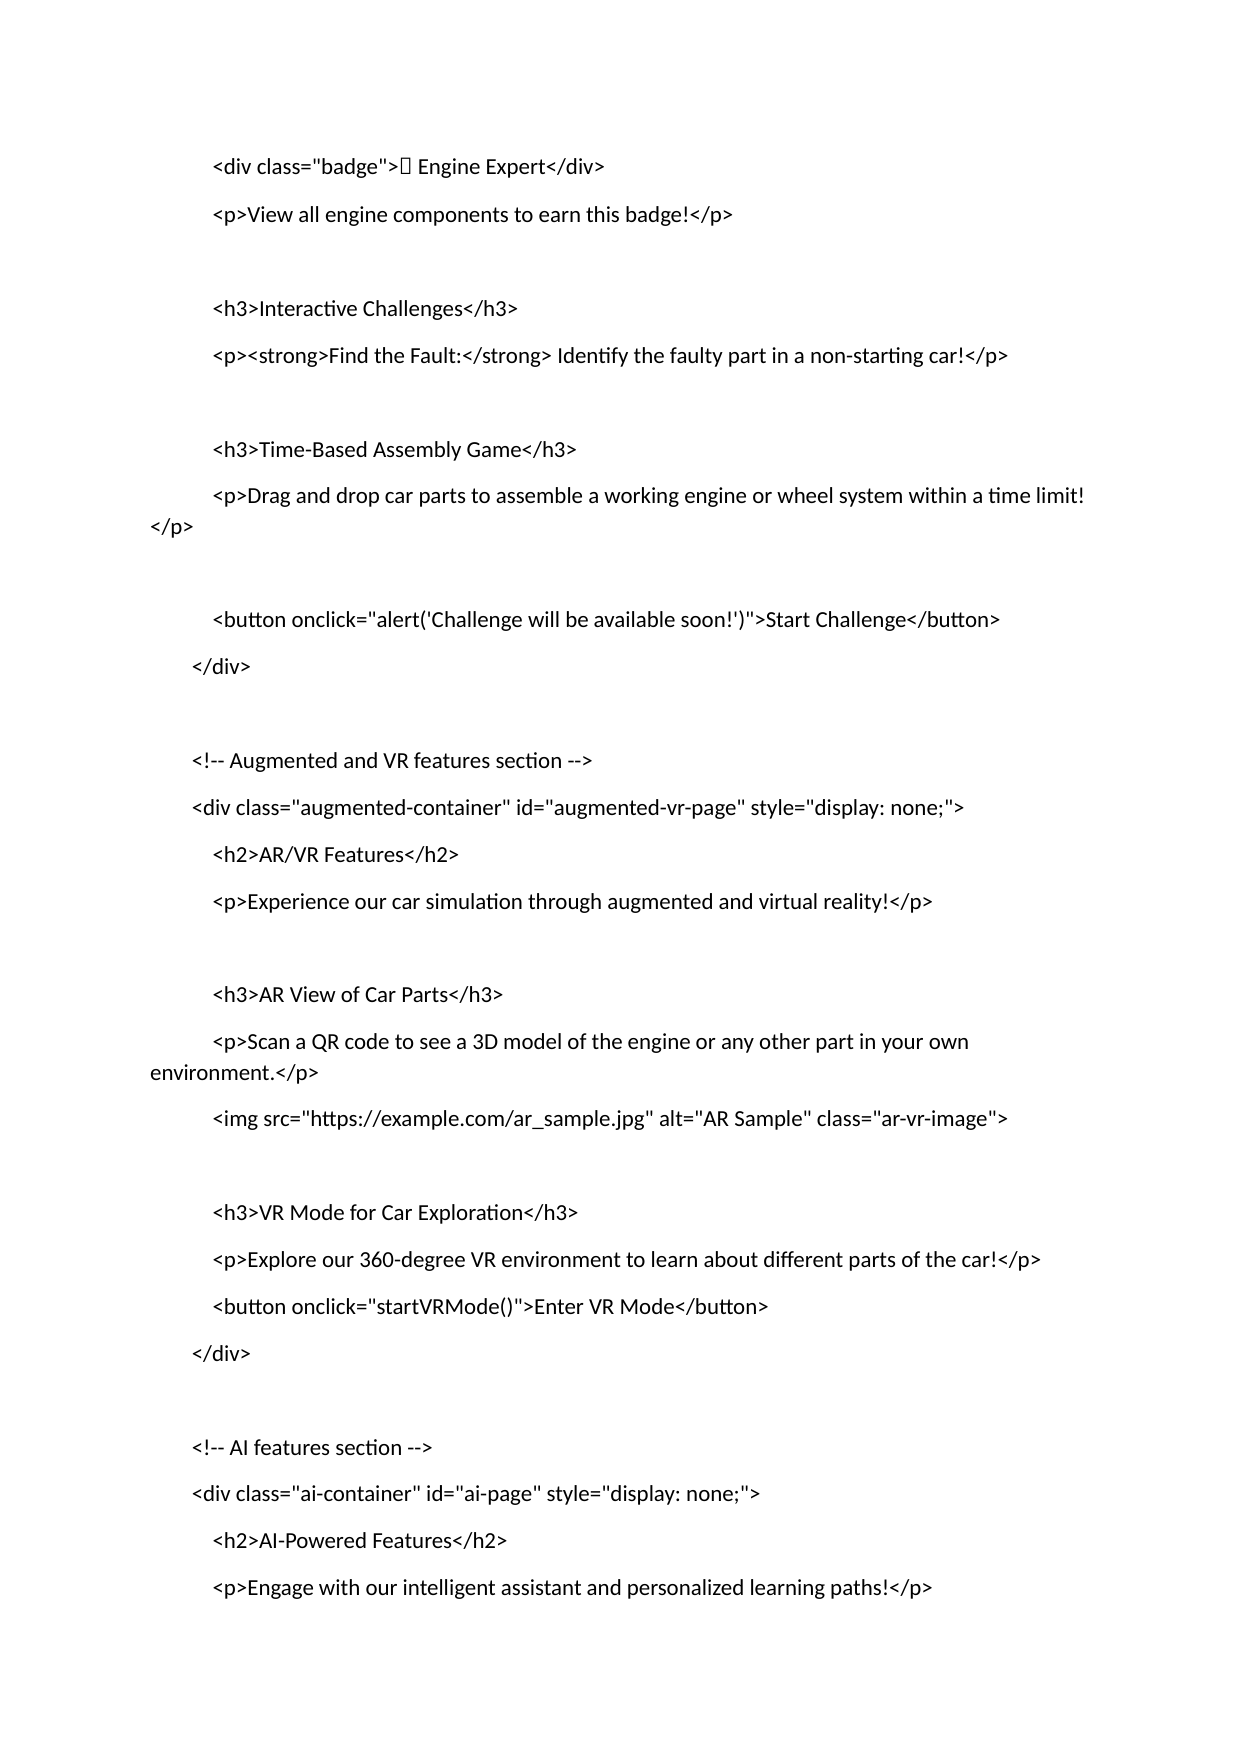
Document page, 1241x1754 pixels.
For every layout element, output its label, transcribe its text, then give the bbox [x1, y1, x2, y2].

text <button onclick="startVRMode()">Enter VR Mode</button> [150, 1292, 1090, 1320]
text <button onclick="alert('Challenge will be available soon!')">Start Challenge</button> [150, 606, 1090, 634]
text </div> [150, 1339, 1090, 1367]
text <p><strong>Find the Fault:</strong> Identify the faulty part in a non-starting car!</p> [150, 341, 1090, 369]
text <img src="https://example.com/ar_sample.jpg" alt="AR Sample" class="ar-vr-image"> [150, 1104, 1090, 1133]
text <h3>VR Mode for Car Exploration</h3> [150, 1198, 1090, 1226]
text <p>Explore our 360-degree VR environment to learn about different parts of the car!</p> [150, 1245, 1090, 1273]
text <!-- AI features section --> [150, 1433, 1090, 1461]
text <h3>Interactive Challenges</h3> [150, 294, 1090, 322]
text <p>Engage with our intelligent assistant and personalized learning paths!</p> [150, 1573, 1090, 1601]
text <h2>AR/VR Features</h2> [150, 840, 1090, 868]
text </div> [150, 652, 1090, 681]
text <!-- Augmented and VR features section --> [150, 746, 1090, 774]
text <h3>AR View of Car Parts</h3> [150, 981, 1090, 1009]
text <h3>Time-Based Assembly Game</h3> [150, 435, 1090, 463]
text <p>Drag and drop car parts to assemble a working engine or wheel system within a time limit!</p> [150, 482, 1090, 540]
text <p>View all engine components to earn this badge!</p> [150, 200, 1090, 228]
text <div class="ai-container" id="ai-page" style="display: none;"> [150, 1479, 1090, 1508]
text <p>Experience our car simulation through augmented and virtual reality!</p> [150, 887, 1090, 915]
text <h2>AI-Powered Features</h2> [150, 1526, 1090, 1554]
text <div class="augmented-container" id="augmented-vr-page" style="display: none;"> [150, 793, 1090, 821]
text <p>Scan a QR code to see a 3D model of the engine or any other part in your own environment.</p> [150, 1027, 1090, 1086]
text <div class="badge">🏅 Engine Expert</div> [150, 150, 1090, 181]
